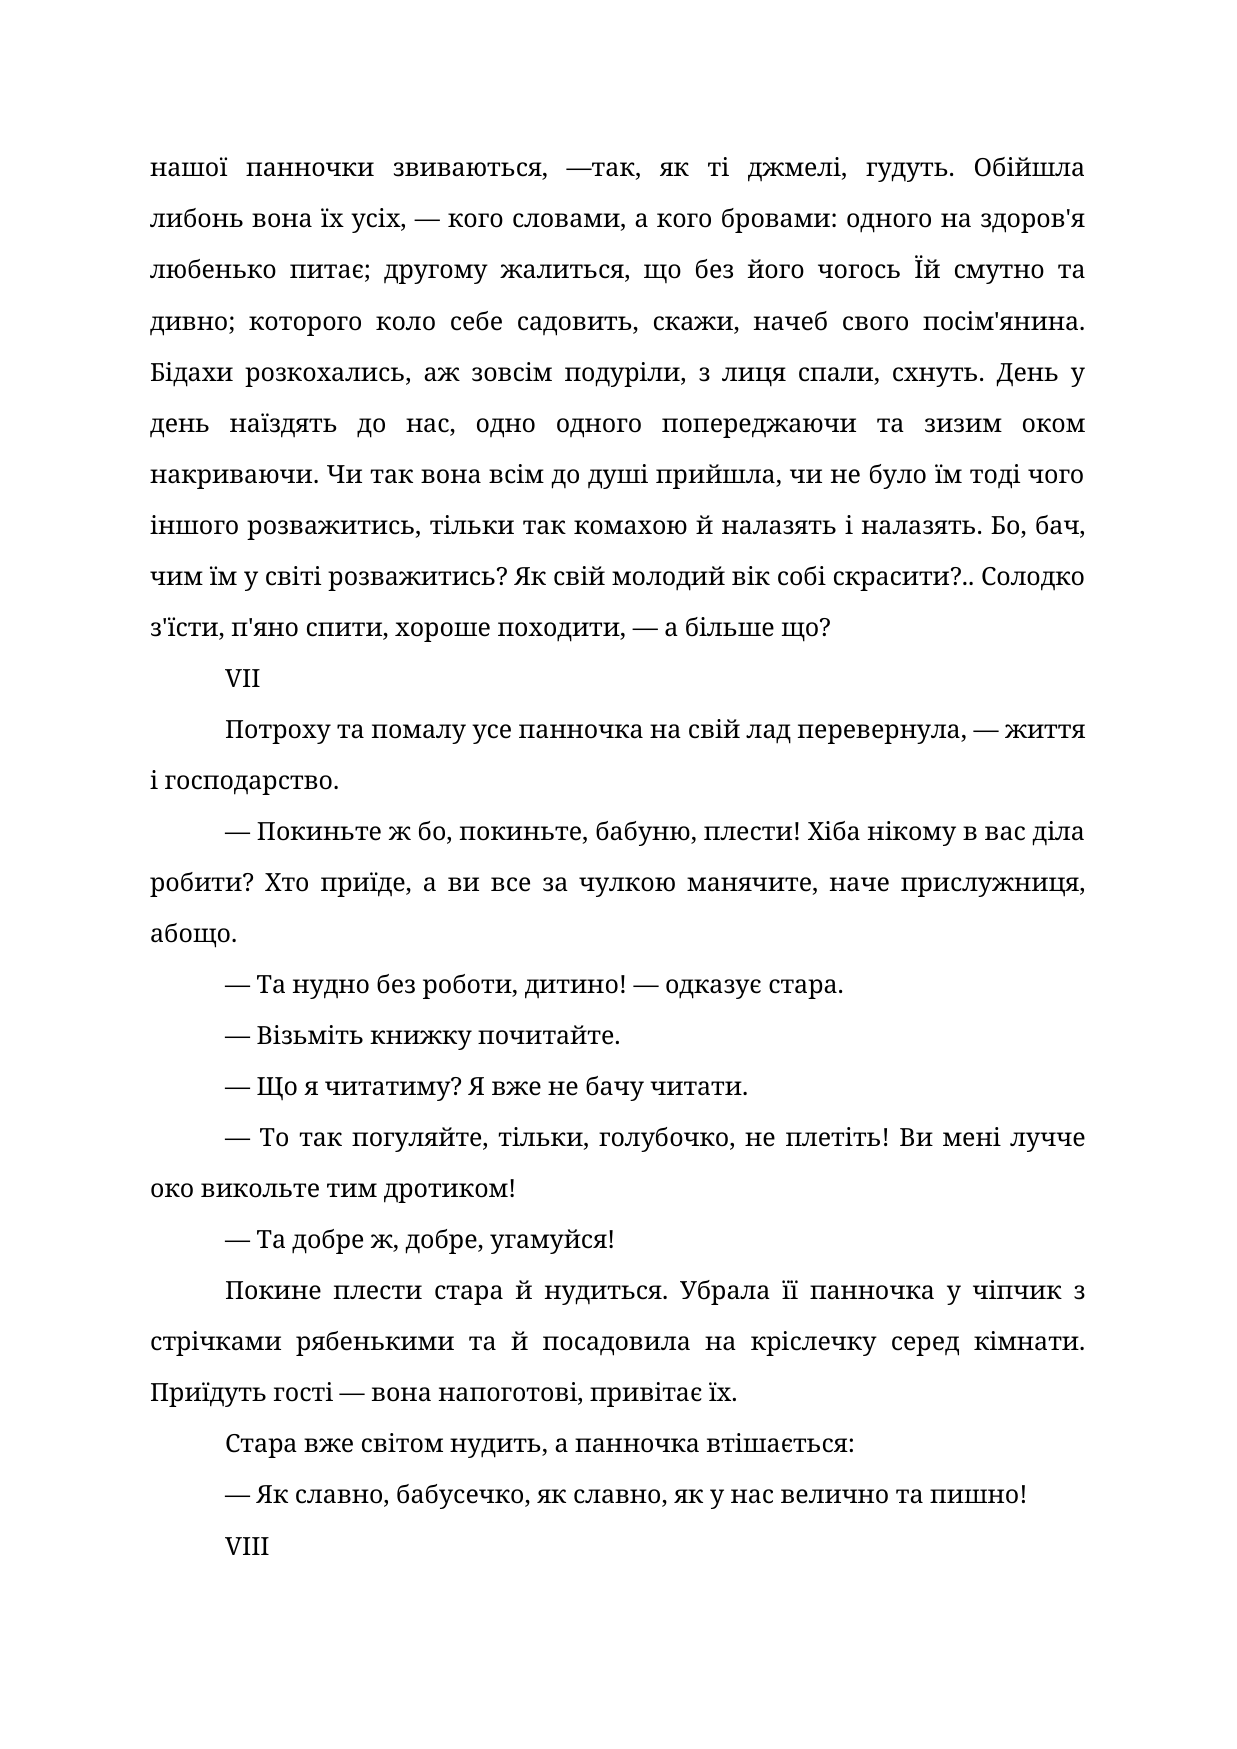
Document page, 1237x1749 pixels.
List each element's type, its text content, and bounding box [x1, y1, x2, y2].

text — Що я читатиму? Я вже не бачу читати. [150, 1069, 1086, 1103]
text — Та добре ж, добре, угамуйся! [150, 1222, 1086, 1256]
text VII [150, 660, 1086, 694]
text Стара вже світом нудить, а панночка втішається: [150, 1426, 1086, 1460]
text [150, 150, 1086, 643]
text — Покиньте ж бо, покиньте, бабуню, плести! Хіба нікому в вас діла робити? Хто приїде, а ви все за чулкою манячите, наче прислужниця, абощо. [150, 813, 1086, 950]
text Потроху та помалу усе панночка на свій лад перевернула, — життя і господарство. [150, 711, 1086, 797]
text — Як славно, бабусечко, як славно, як у нас велично та пишно! [150, 1477, 1086, 1511]
text — То так погуляйте, тільки, голубочко, не плетіть! Ви мені лучче око викольте тим дротиком! [150, 1120, 1086, 1205]
text Покине плести стара й нудиться. Убрала її панночка у чіпчик з стрічками рябенькими та й посадовила на кріслечку серед кімнати. Приїдуть гості — вона напоготові, привітає їх. [150, 1273, 1086, 1409]
text — Та нудно без роботи, дитино! — одказує стара. [150, 967, 1086, 1001]
text — Візьміть книжку почитайте. [150, 1018, 1086, 1052]
text VIII [150, 1528, 1086, 1562]
